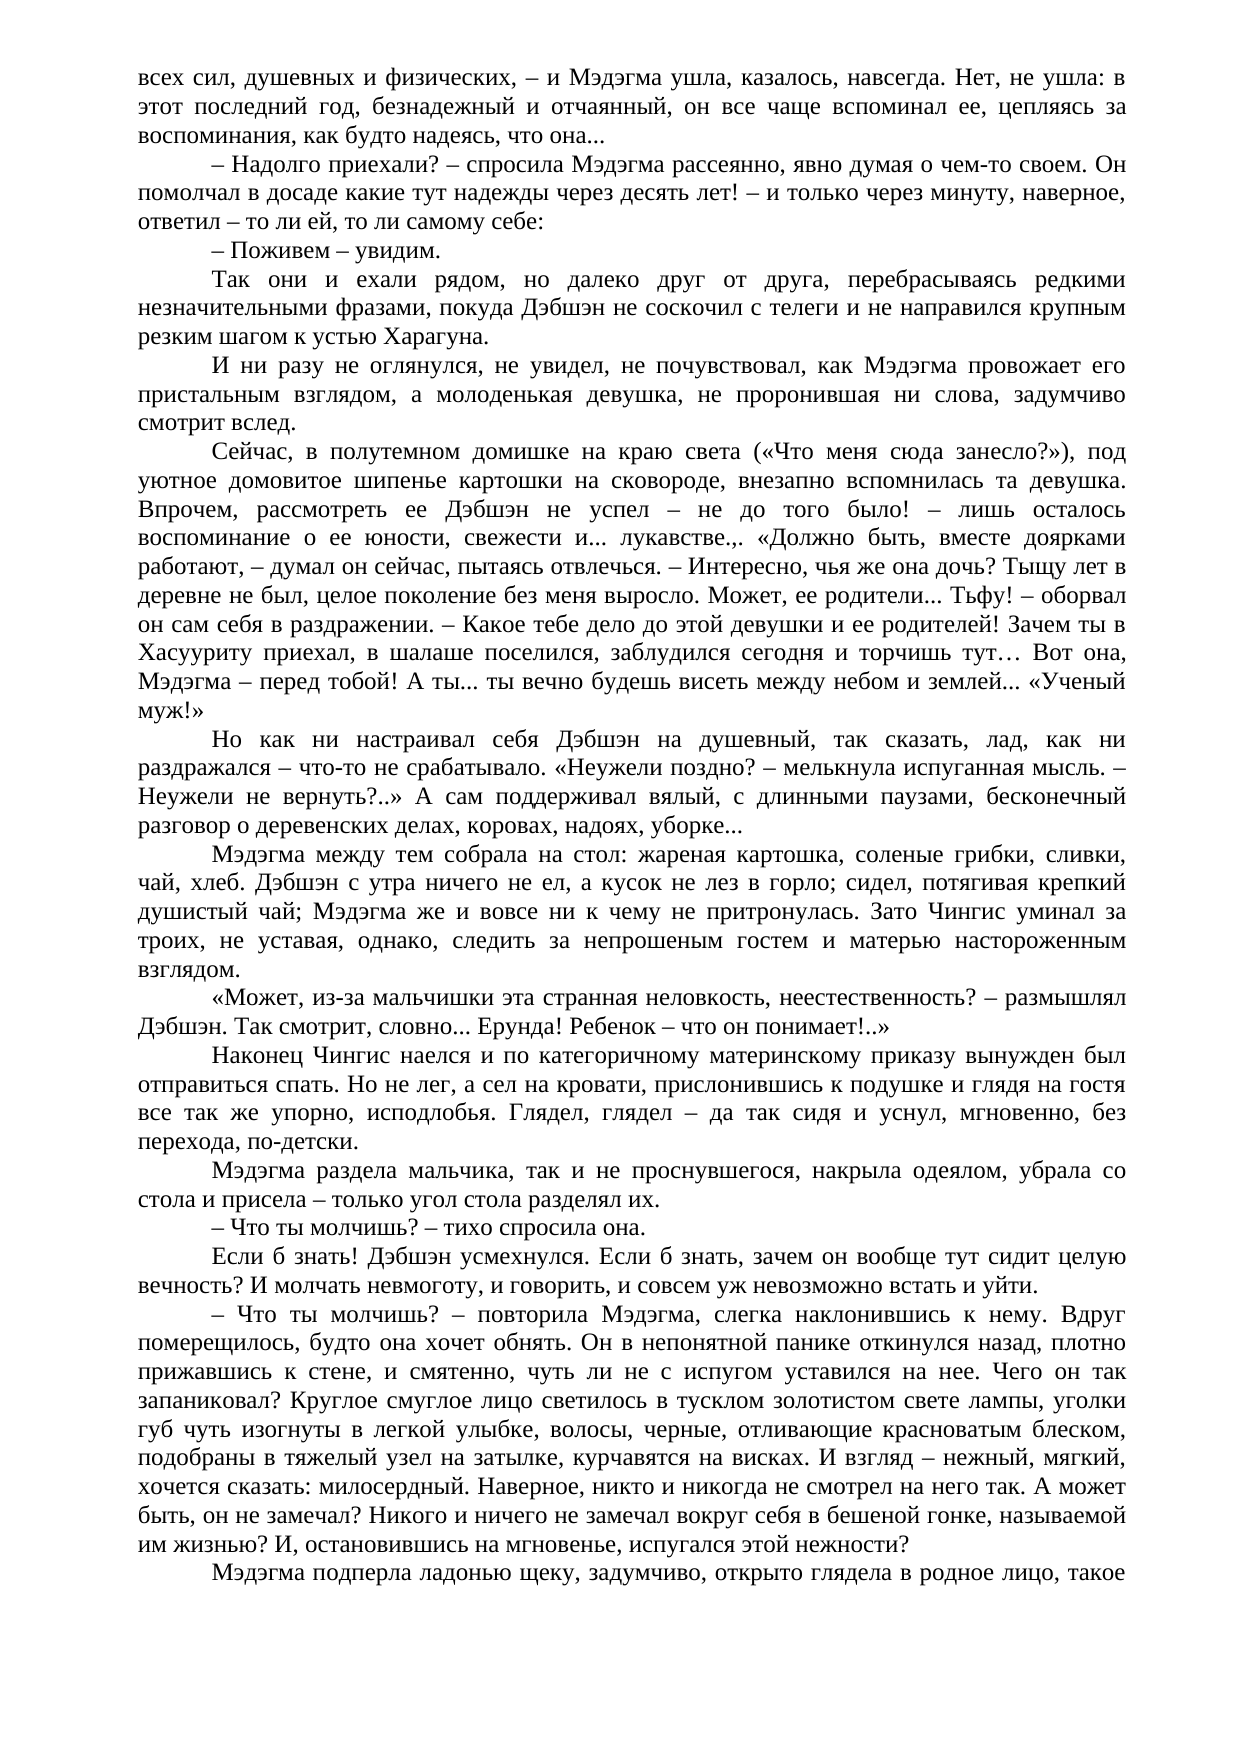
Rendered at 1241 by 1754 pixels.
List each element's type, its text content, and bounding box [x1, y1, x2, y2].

text Мэдэгма между тем собрала на стол: жареная картошка, соленые грибки, сливки, чай, хлеб. Дэбшэн с утра ничего не ел, а кусок не лез в горло; сидел, потягивая крепкий душистый чай; Мэдэгма же и вовсе ни к чему не притронулась. Зато Чингис уминал за троих, не уставая, однако, следить за непрошеным гостем и матерью настороженным взглядом. [138, 839, 1127, 982]
text Так они и ехали рядом, но далеко друг от друга, перебрасываясь редкими незначительными фразами, покуда Дэбшэн не соскочил с телеги и не направился крупным резким шагом к устью Харагуна. [138, 264, 1127, 350]
text Мэдэгма раздела мальчика, так и не проснувшегося, накрыла одеялом, убрала со стола и присела – только угол стола разделял их. [138, 1155, 1127, 1212]
text «Может, из-за мальчишки эта странная неловкость, неестественность? – размышлял Дэбшэн. Так смотрит, словно... Ерунда! Ребенок – что он понимает!..» [138, 982, 1127, 1040]
text – Поживем – увидим. [138, 235, 1127, 264]
text Но как ни настраивал себя Дэбшэн на душевный, так сказать, лад, как ни раздражался – что-то не срабатывало. «Неужели поздно? – мелькнула испуганная мысль. – Неужели не вернуть?..» А сам поддерживал вялый, с длинными паузами, бесконечный разговор о деревенских делах, коровах, надоях, уборке... [138, 724, 1127, 839]
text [138, 1557, 1127, 1586]
text – Надолго приехали? – спросила Мэдэгма рассеянно, явно думая о чем-то своем. Он помолчал в досаде какие тут надежды через десять лет! – и только через минуту, наверное, ответил – то ли ей, то ли самому себе: [138, 149, 1127, 235]
text Наконец Чингис наелся и по категоричному материнскому приказу вынужден был отправиться спать. Но не лег, а сел на кровати, прислонившись к подушке и глядя на гостя все так же упорно, исподлобья. Глядел, глядел – да так сидя и уснул, мгновенно, без перехода, по-детски. [138, 1040, 1127, 1155]
text – Что ты молчишь? – повторила Мэдэгма, слегка наклонившись к нему. Вдруг померещилось, будто она хочет обнять. Он в непонятной панике откинулся назад, плотно прижавшись к стене, и смятенно, чуть ли не с испугом уставился на нее. Чего он так запаниковал? Круглое смуглое лицо светилось в тусклом золотистом свете лампы, уголки губ чуть изогнуты в легкой улыбке, волосы, черные, отливающие красноватым блеском, подобраны в тяжелый узел на затылке, курчавятся на висках. И взгляд – нежный, мягкий, хочется сказать: милосердный. Наверное, никто и никогда не смотрел на него так. А может быть, он не замечал? Никого и ничего не замечал вокруг себя в бешеной гонке, называемой им жизнью? И, остановившись на мгновенье, испугался этой нежности? [138, 1299, 1127, 1557]
text Если б знать! Дэбшэн усмехнулся. Если б знать, зачем он вообще тут сидит целую вечность? И молчать невмоготу, и говорить, и совсем уж невозможно встать и уйти. [138, 1241, 1127, 1299]
text Сейчас, в полутемном домишке на краю света («Что меня сюда занесло?»), под уютное домовитое шипенье картошки на сковороде, внезапно вспомнилась та девушка. Впрочем, рассмотреть ее Дэбшэн не успел – не до того было! – лишь осталось воспоминание о ее юности, свежести и... лукавстве.,. «Должно быть, вместе доярками работают, – думал он сейчас, пытаясь отвлечься. – Интересно, чья же она дочь? Тыщу лет в деревне не был, целое поколение без меня выросло. Может, ее родители... Тьфу! – оборвал он сам себя в раздражении. – Какое тебе дело до этой девушки и ее родителей! Зачем ты в Хасууриту приехал, в шалаше поселился, заблудился сегодня и торчишь тут… Вот она, Мэдэгма – перед тобой! А ты... ты вечно будешь висеть между небом и землей... «Ученый муж!» [138, 436, 1127, 724]
text И ни разу не оглянулся, не увидел, не почувствовал, как Мэдэгма провожает его пристальным взглядом, а молоденькая девушка, не проронившая ни слова, задумчиво смотрит вслед. [138, 350, 1127, 436]
text – Что ты молчишь? – тихо спросила она. [138, 1212, 1127, 1241]
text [138, 62, 1127, 149]
